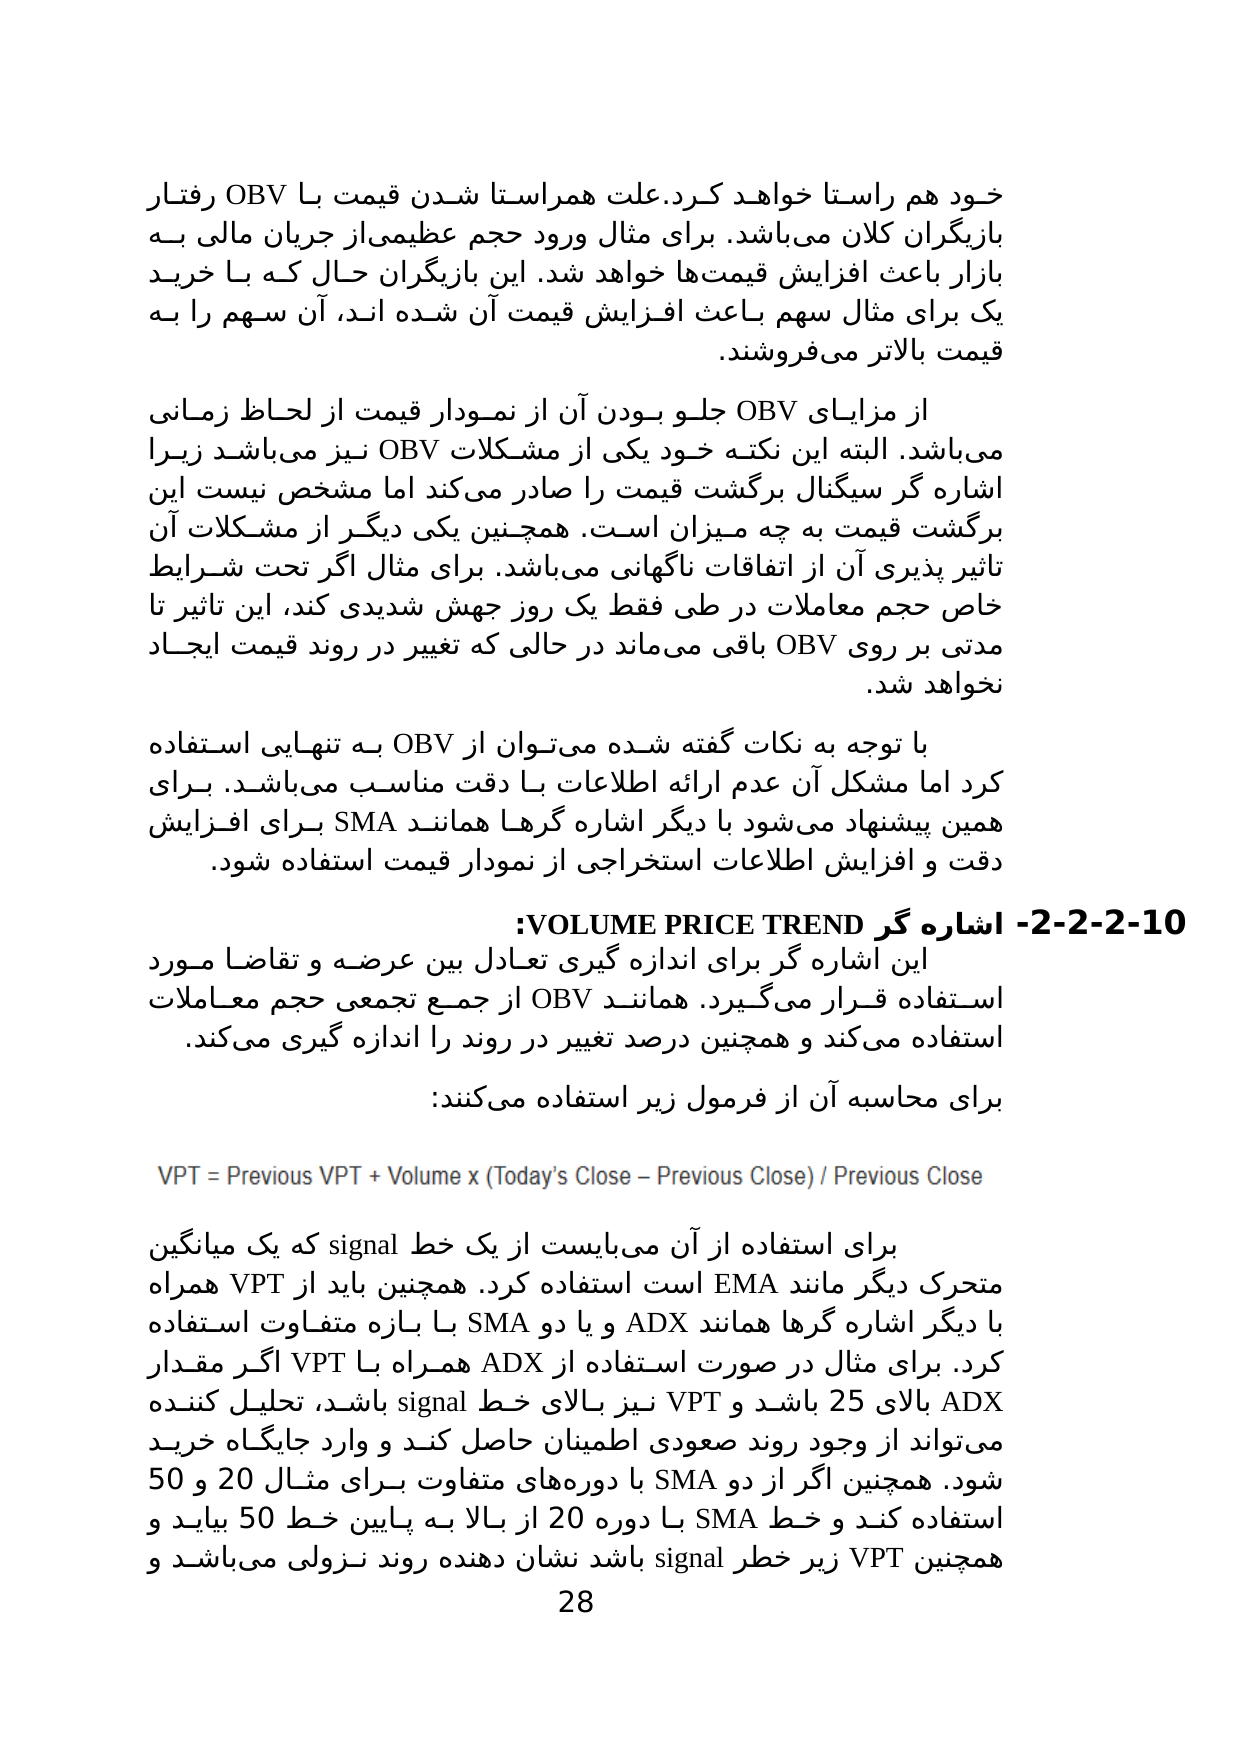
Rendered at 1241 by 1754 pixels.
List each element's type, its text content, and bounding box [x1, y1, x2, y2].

text از مزایای OBV جلو بودن آن از نمودار قیمت از لحاظ زمانی می‌باشد. البته این نکته خود یکی از مشکلات OBV نیز می‌باشد زیرا اشاره گر سیگنال برگشت قیمت را صادر می‌کند اما مشخص نیست این برگشت قیمت به چه میزان است. همچنین یکی دیگر از مشکلات آن تاثیر پذیری آن از اتفاقات ناگهانی می‌باشد. برای مثال اگر تحت شرایط خاص حجم معاملات در طی فقط یک روز جهش شدیدی کند، این تاثیر تا مدتی بر روی OBV باقی می‌ماند در حالی که تغییر در روند قیمت ایجاد نخواهد شد. [148, 393, 1004, 700]
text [148, 177, 1004, 367]
list اشاره گر VOLUME PRICE TREND: [148, 903, 1004, 942]
text برای محاسبه آن از فرمول زیر استفاده می‌کنند: [148, 1080, 1004, 1114]
text با توجه به نکات گفته شده می‌توان از OBV به تنهایی استفاده کرد اما مشکل آن عدم ارائه اطلاعات با دقت مناسب می‌باشد. برای همین پیشنهاد می‌شود با دیگر اشاره گر‌ها همانند SMA برای افزایش دقت و افزایش اطلاعات استخراجی از نمودار قیمت استفاده شود. [148, 726, 1004, 877]
picture [147, 1139, 1004, 1203]
text این اشاره گر برای اندازه گیری تعادل بین عرضه و تقاضا مورد استفاده قرار می‌گیرد. همانند OBV از جمع تجمعی حجم معاملات استفاده می‌کند و همچنین درصد تغییر در روند را اندازه گیری می‌کند. [148, 942, 1004, 1054]
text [148, 1227, 1004, 1574]
